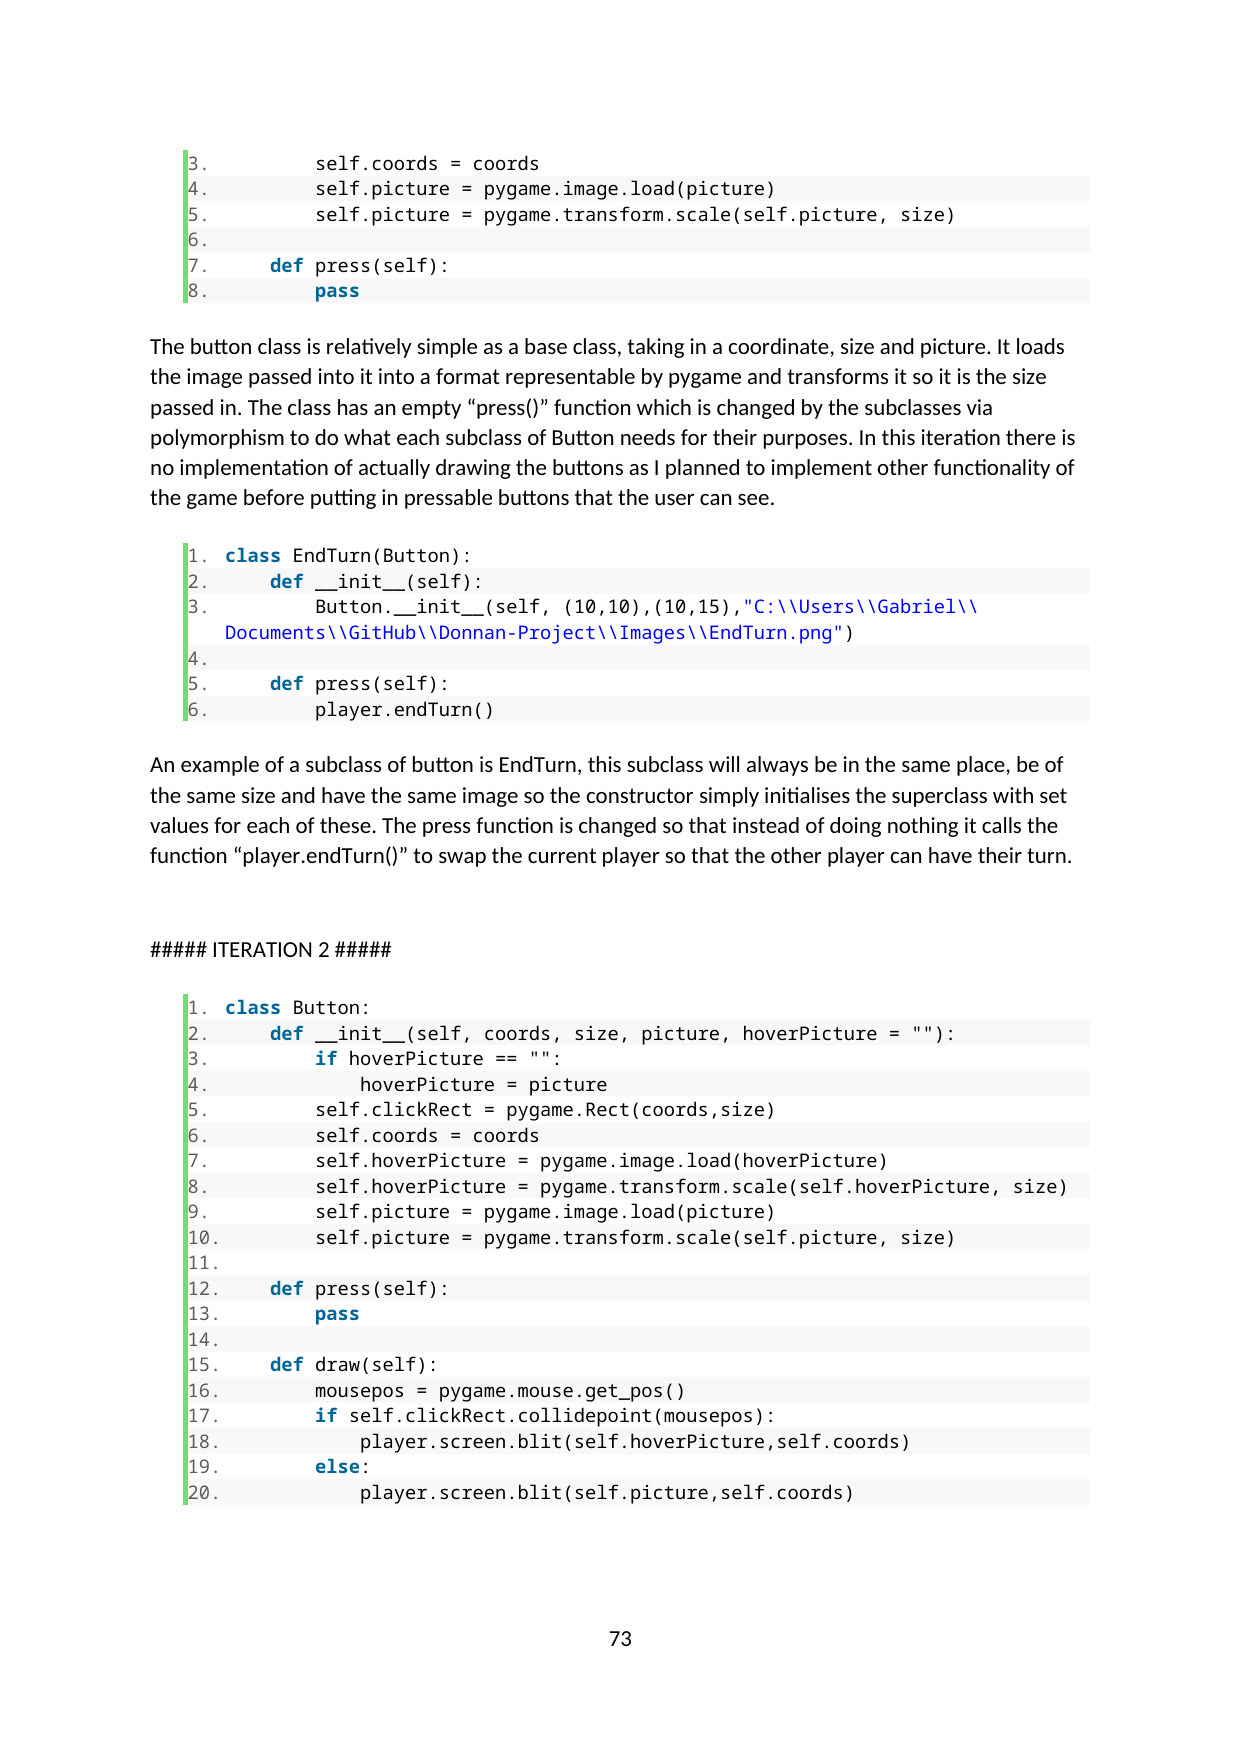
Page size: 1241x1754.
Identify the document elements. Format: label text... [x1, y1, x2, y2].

list self.coords = coords [188, 150, 1090, 176]
list class Button: [188, 994, 1090, 1020]
list self.picture = pygame.image.load(picture) [188, 1198, 1090, 1224]
text An example of a subclass of button is EndTurn, this subclass will always be in the same place, be of the same size and have the same image so the constructor simply initialises the superclass with set values for each of these. The press function is changed so that instead of doing nothing it calls the function “player.endTurn()” to swap the current player so that the other player can have their turn. [150, 751, 1090, 869]
list Button.__init__(self, (10,10),(10,15),"C:\\Users\\Gabriel\\Documents\\GitHub\\Donnan-Project\\Images\\EndTurn.png") [188, 594, 1090, 645]
list pass [188, 1301, 1090, 1326]
list else: [188, 1454, 1090, 1479]
list def press(self): [188, 1275, 1090, 1301]
text The button class is relatively simple as a base class, taking in a coordinate, size and picture. It loads the image passed into it into a format representable by pygame and transforms it so it is the size passed in. The class has an empty “press()” function which is changed by the subclasses via polymorphism to do what each subclass of Button needs for their purposes. In this iteration there is no implementation of actually drawing the buttons as I planned to implement other functionality of the game before putting in pressable buttons that the user can see. [150, 332, 1090, 511]
list self.picture = pygame.image.load(picture) [188, 176, 1090, 201]
list if hoverPicture == "": [188, 1045, 1090, 1071]
list def draw(self): [188, 1352, 1090, 1377]
list def __init__(self): [188, 568, 1090, 594]
list self.picture = pygame.transform.scale(self.picture, size) [188, 201, 1090, 227]
list mousepos = pygame.mouse.get_pos() [188, 1377, 1090, 1403]
list class EndTurn(Button): [188, 543, 1090, 568]
list if self.clickRect.collidepoint(mousepos): [188, 1403, 1090, 1428]
list self.hoverPicture = pygame.transform.scale(self.hoverPicture, size) [188, 1173, 1090, 1198]
list self.hoverPicture = pygame.image.load(hoverPicture) [188, 1147, 1090, 1173]
list hoverPicture = picture [188, 1071, 1090, 1096]
list player.screen.blit(self.hoverPicture,self.coords) [188, 1428, 1090, 1454]
list player.screen.blit(self.picture,self.coords) [188, 1479, 1090, 1505]
list self.clickRect = pygame.Rect(coords,size) [188, 1096, 1090, 1122]
text ##### ITERATION 2 ##### [150, 935, 1090, 963]
list self.picture = pygame.transform.scale(self.picture, size) [188, 1224, 1090, 1249]
list self.coords = coords [188, 1122, 1090, 1147]
list pass [188, 278, 1090, 303]
list player.endTurn() [188, 696, 1090, 721]
list def __init__(self, coords, size, picture, hoverPicture = ""): [188, 1020, 1090, 1045]
list def press(self): [188, 252, 1090, 278]
list def press(self): [188, 670, 1090, 696]
